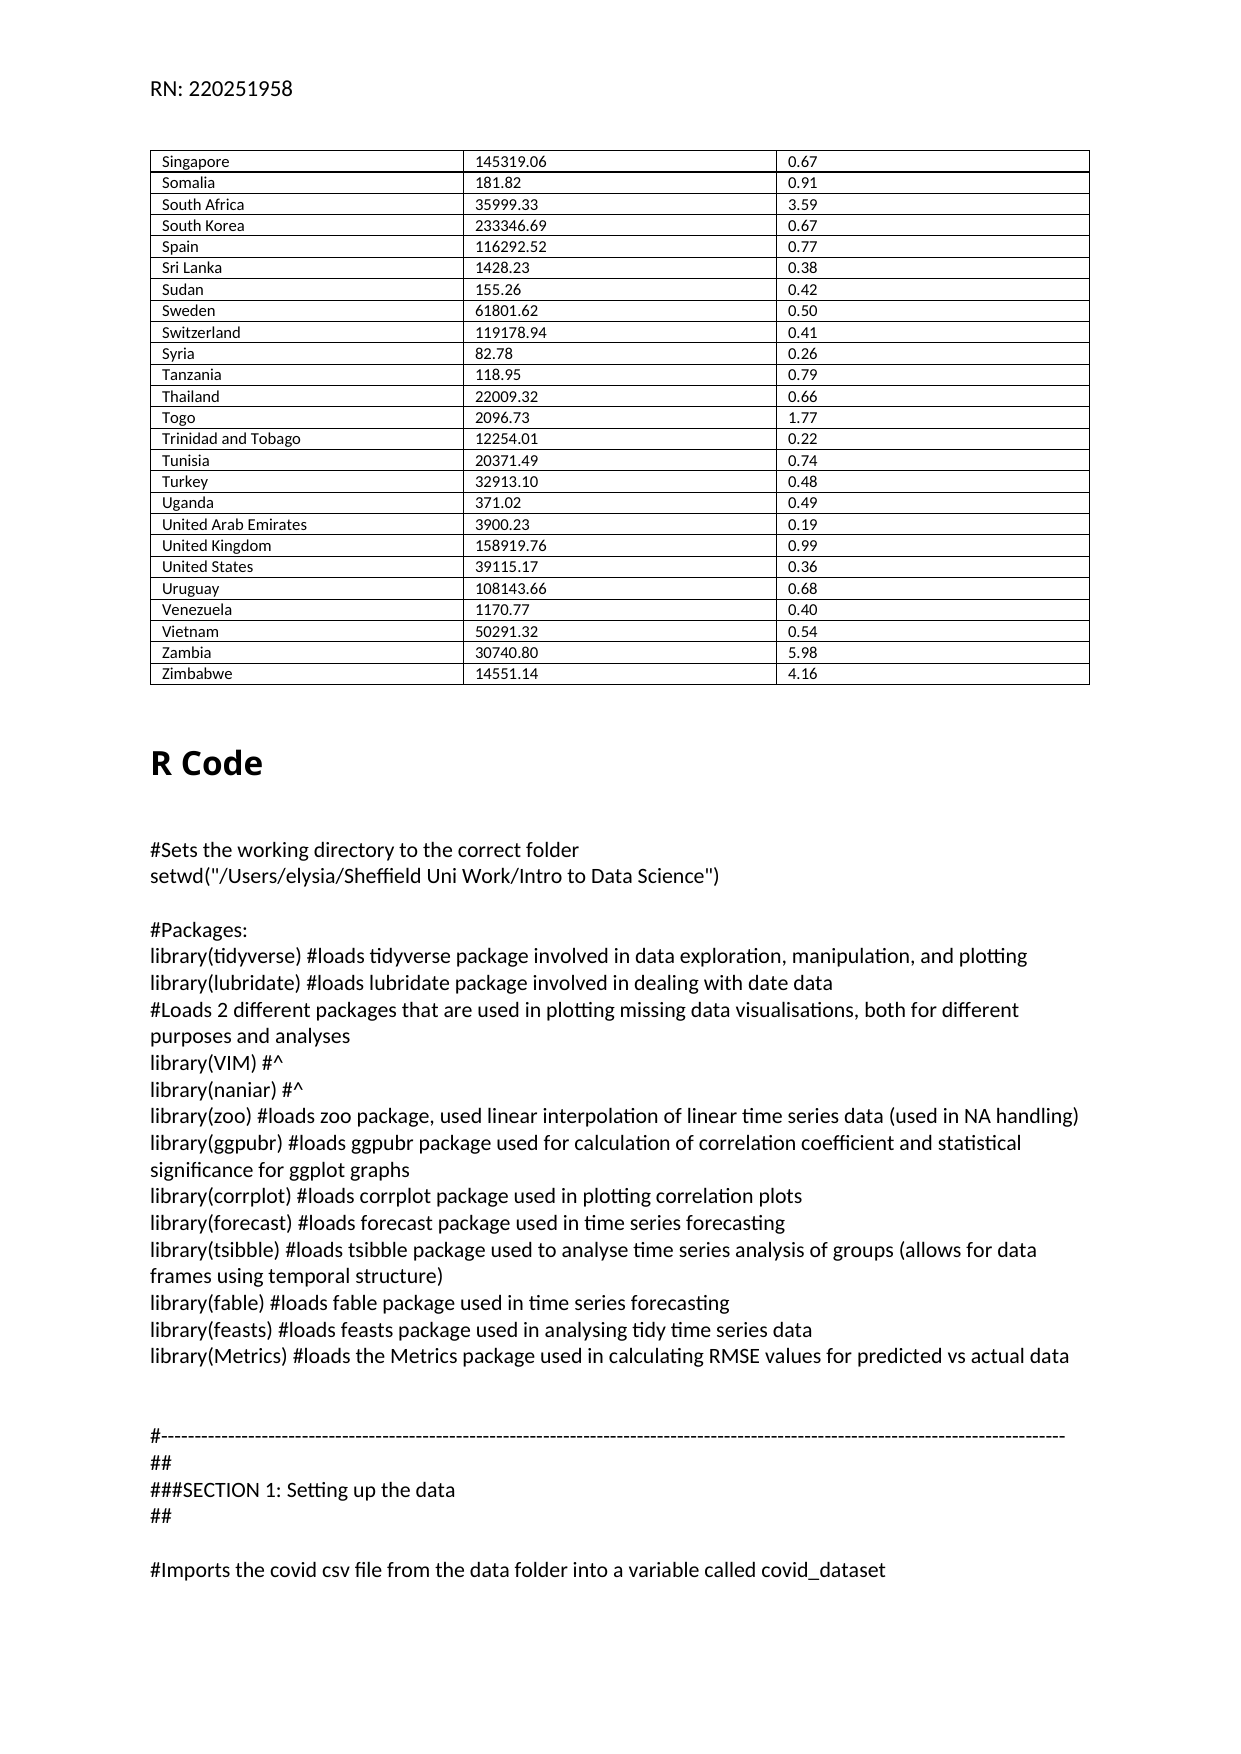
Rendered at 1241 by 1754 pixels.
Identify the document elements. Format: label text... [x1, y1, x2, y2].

table_cell 14551.14 [464, 664, 776, 684]
table_cell Tanzania [151, 365, 463, 385]
table_cell 0.19 [777, 514, 1089, 534]
table_cell Syria [151, 343, 463, 363]
text library(tsibble) #loads tsibble package used to analyse time series analysis of groups (allows for data frames using temporal structure) [150, 1236, 1090, 1289]
table_cell 181.82 [464, 173, 776, 193]
text setwd("/Users/elysia/Sheffield Uni Work/Intro to Data Science") [150, 863, 1090, 889]
table_cell United Arab Emirates [151, 514, 463, 534]
text ## [150, 1503, 1090, 1529]
table_cell 116292.52 [464, 236, 776, 257]
table_cell South Korea [151, 215, 463, 235]
subtitle R Code [150, 740, 1090, 786]
table_cell Togo [151, 407, 463, 428]
table_cell Somalia [151, 173, 463, 193]
text ###SECTION 1: Setting up the data [150, 1476, 1090, 1503]
table_cell 0.38 [777, 258, 1089, 278]
text #Imports the covid csv file from the data folder into a variable called covid_dataset [150, 1556, 1090, 1583]
table_cell 0.99 [777, 535, 1089, 556]
table_cell 30740.80 [464, 642, 776, 662]
table_cell Uganda [151, 493, 463, 513]
table_cell 0.91 [777, 173, 1089, 193]
text library(Metrics) #loads the Metrics package used in calculating RMSE values for predicted vs actual data [150, 1343, 1090, 1369]
table_cell United Kingdom [151, 535, 463, 556]
text library(zoo) #loads zoo package, used linear interpolation of linear time series data (used in NA handling) [150, 1103, 1090, 1129]
table_cell Sri Lanka [151, 258, 463, 278]
table_cell 0.26 [777, 343, 1089, 363]
table_cell 0.22 [777, 429, 1089, 449]
table_cell 0.49 [777, 493, 1089, 513]
table_cell 0.41 [777, 322, 1089, 342]
table_cell 145319.06 [464, 151, 776, 171]
table_cell 0.36 [777, 557, 1089, 577]
text library(ggpubr) #loads ggpubr package used for calculation of correlation coefficient and statistical significance for ggplot graphs [150, 1129, 1090, 1183]
table_cell Sudan [151, 279, 463, 299]
text #Packages: [150, 916, 1090, 943]
table_cell 0.77 [777, 236, 1089, 257]
table_cell Trinidad and Tobago [151, 429, 463, 449]
table_cell 1428.23 [464, 258, 776, 278]
table_cell 233346.69 [464, 215, 776, 235]
table_cell 39115.17 [464, 557, 776, 577]
table_cell 3900.23 [464, 514, 776, 534]
table_cell Turkey [151, 471, 463, 492]
table_cell 22009.32 [464, 386, 776, 406]
table_cell 0.42 [777, 279, 1089, 299]
table_cell 4.16 [777, 664, 1089, 684]
table_cell Venezuela [151, 600, 463, 620]
table_cell Sweden [151, 301, 463, 321]
table_cell Thailand [151, 386, 463, 406]
table_cell 108143.66 [464, 578, 776, 598]
table_cell 371.02 [464, 493, 776, 513]
table_cell 61801.62 [464, 301, 776, 321]
text library(forecast) #loads forecast package used in time series forecasting [150, 1209, 1090, 1236]
table_cell 20371.49 [464, 450, 776, 470]
table_cell United States [151, 557, 463, 577]
table_cell 0.40 [777, 600, 1089, 620]
text #--------------------------------------------------------------------------------------------------------------------------------------- [150, 1423, 1090, 1449]
text library(tidyverse) #loads tidyverse package involved in data exploration, manipulation, and plotting [150, 943, 1090, 969]
table_cell 158919.76 [464, 535, 776, 556]
table_cell Uruguay [151, 578, 463, 598]
table_cell 0.79 [777, 365, 1089, 385]
table_cell 1.77 [777, 407, 1089, 428]
table_cell 2096.73 [464, 407, 776, 428]
table_cell 0.68 [777, 578, 1089, 598]
table_cell 0.74 [777, 450, 1089, 470]
table_cell 5.98 [777, 642, 1089, 662]
text ## [150, 1449, 1090, 1476]
table_cell Spain [151, 236, 463, 257]
table_cell South Africa [151, 194, 463, 214]
table_cell 119178.94 [464, 322, 776, 342]
table_cell 82.78 [464, 343, 776, 363]
table_cell Tunisia [151, 450, 463, 470]
table_cell 0.54 [777, 621, 1089, 641]
table_cell 1170.77 [464, 600, 776, 620]
table_cell 0.67 [777, 151, 1089, 171]
text library(fable) #loads fable package used in time series forecasting [150, 1289, 1090, 1316]
text library(feasts) #loads feasts package used in analysing tidy time series data [150, 1316, 1090, 1343]
table_cell 155.26 [464, 279, 776, 299]
text #Loads 2 different packages that are used in plotting missing data visualisations, both for different purposes and analyses [150, 996, 1090, 1049]
table_cell Singapore [151, 151, 463, 171]
table_cell Switzerland [151, 322, 463, 342]
text library(lubridate) #loads lubridate package involved in dealing with date data [150, 969, 1090, 996]
table_cell 35999.33 [464, 194, 776, 214]
table_cell 0.66 [777, 386, 1089, 406]
table_cell 50291.32 [464, 621, 776, 641]
table_cell 32913.10 [464, 471, 776, 492]
table_cell 118.95 [464, 365, 776, 385]
table_cell 0.48 [777, 471, 1089, 492]
table_cell 3.59 [777, 194, 1089, 214]
table_cell 0.50 [777, 301, 1089, 321]
table_cell Zimbabwe [151, 664, 463, 684]
text library(VIM) #^ [150, 1049, 1090, 1076]
text library(naniar) #^ [150, 1076, 1090, 1103]
table_cell Zambia [151, 642, 463, 662]
table_cell Vietnam [151, 621, 463, 641]
table_cell 12254.01 [464, 429, 776, 449]
table_cell 0.67 [777, 215, 1089, 235]
text library(corrplot) #loads corrplot package used in plotting correlation plots [150, 1183, 1090, 1209]
text #Sets the working directory to the correct folder [150, 836, 1090, 863]
